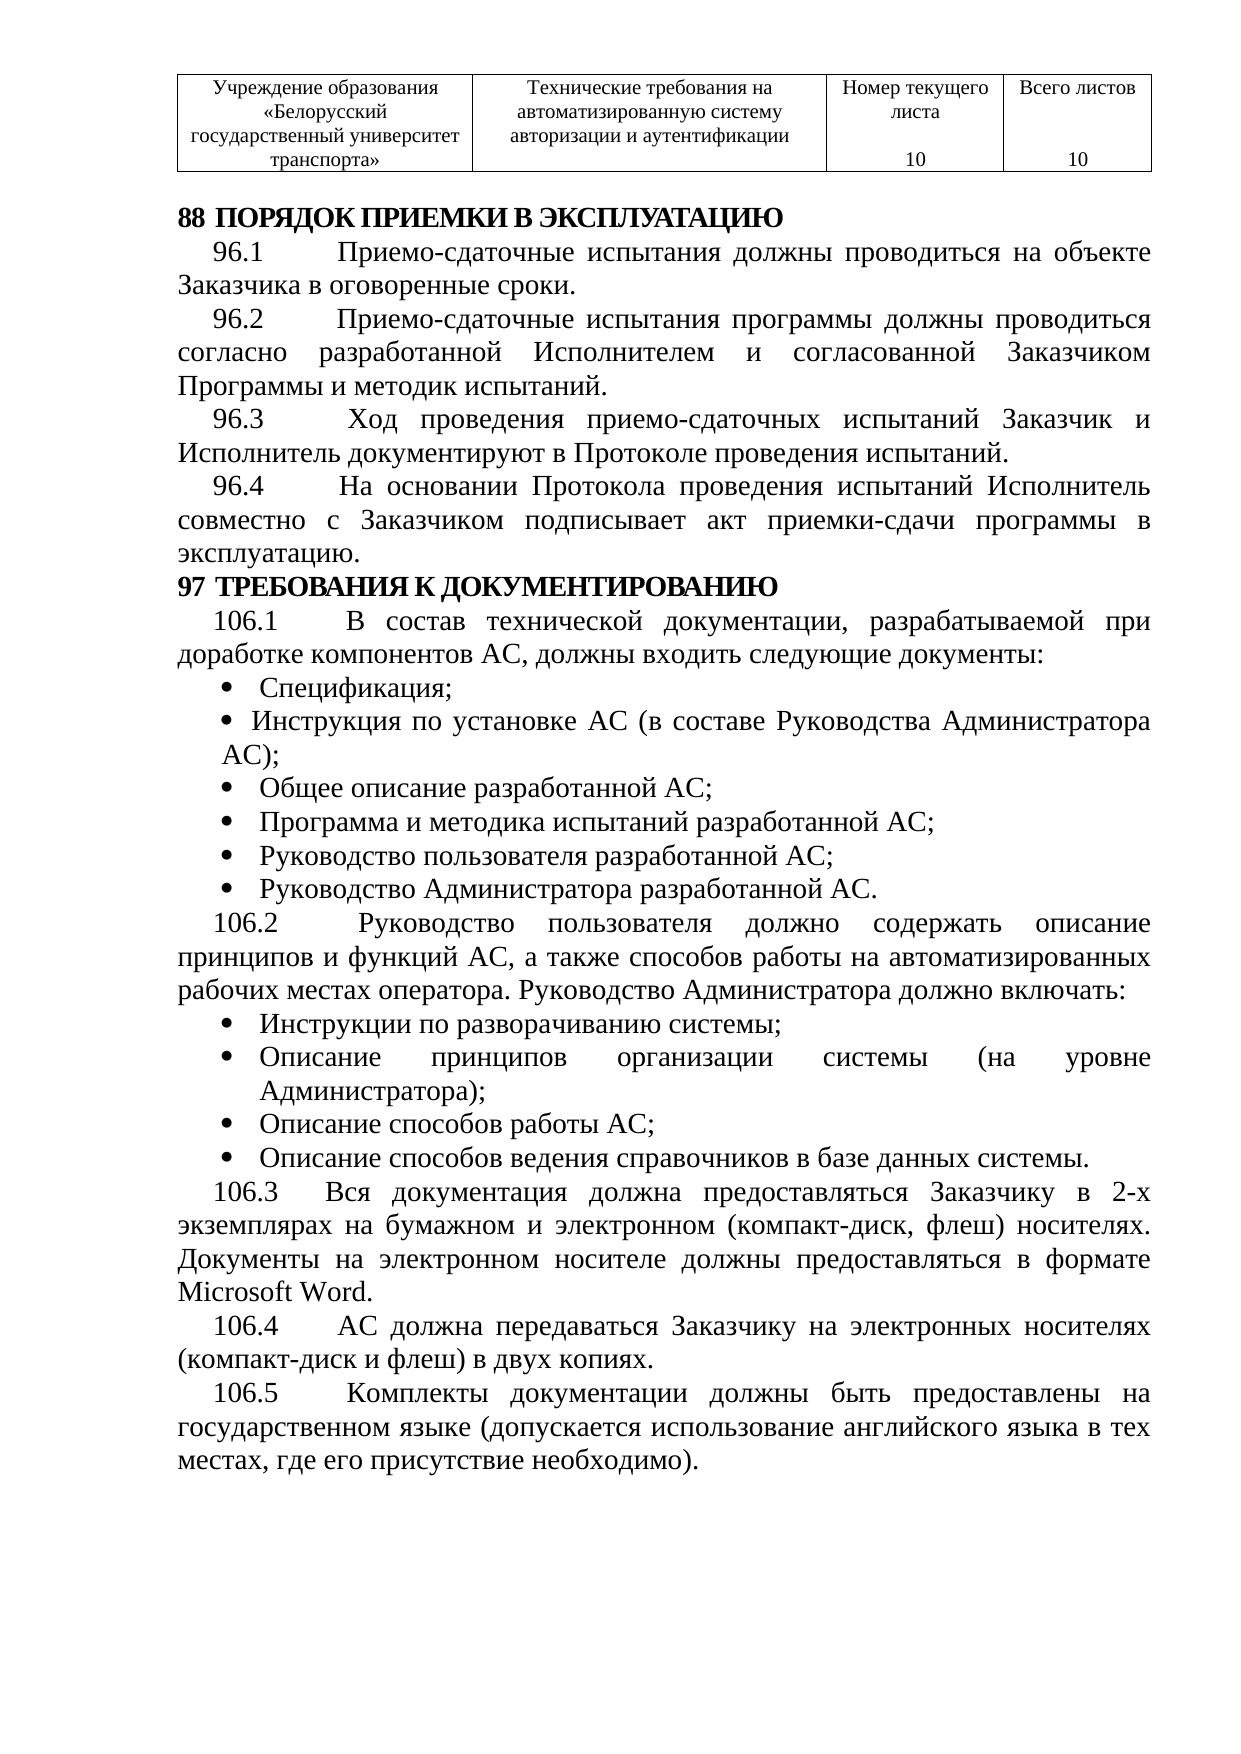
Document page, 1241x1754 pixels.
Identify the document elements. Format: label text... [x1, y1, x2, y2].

list Описание способов работы АС; [222, 1107, 1152, 1140]
list Вся документация должна предоставляться Заказчику в 2-х экземплярах на бумажном и электронном (компакт-диск, флеш) носителях. Документы на электронном носителе должны предоставляться в формате Microsoft Word. [177, 1174, 1152, 1308]
list Руководство Администратора разработанной АС. [222, 871, 1152, 905]
list Приемо-сдаточные испытания должны проводиться на объекте Заказчика в оговоренные сроки. [177, 234, 1152, 301]
list Руководство пользователя разработанной АС; [222, 838, 1152, 871]
list Комплекты документации должны быть предоставлены на государственном языке (допускается использование английского языка в тех местах, где его присутствие необходимо). [177, 1375, 1152, 1476]
list На основании Протокола проведения испытаний Исполнитель совместно с Заказчиком подписывает акт приемки-сдачи программы в эксплуатацию. [177, 468, 1152, 569]
list В состав технической документации, разрабатываемой при доработке компонентов АС, должны входить следующие документы: [177, 603, 1152, 670]
list Общее описание разработанной АС; [222, 771, 1152, 804]
title требования к документированию [177, 569, 1152, 603]
list Инструкция по установке АС (в составе Руководства Администратора АС); [221, 703, 1152, 771]
list Инструкции по разворачиванию системы; [222, 1006, 1152, 1039]
list АС должна передаваться Заказчику на электронных носителях (компакт-диск и флеш) в двух копиях. [177, 1308, 1152, 1375]
title порядок приемки в эксплуатацию [177, 200, 1152, 234]
list Руководство пользователя должно содержать описание принципов и функций АС, а также способов работы на автоматизированных рабочих местах оператора. Руководство Администратора должно включать: [177, 905, 1152, 1006]
list Описание принципов организации системы (на уровне Администратора); [222, 1039, 1152, 1107]
list Ход проведения приемо-сдаточных испытаний Заказчик и Исполнитель документируют в Протоколе проведения испытаний. [177, 401, 1152, 468]
list Программа и методика испытаний разработанной АС; [222, 804, 1152, 838]
list Спецификация; [222, 670, 1152, 703]
list Приемо-сдаточные испытания программы должны проводиться согласно разработанной Исполнителем и согласованной Заказчиком Программы и методик испытаний. [177, 301, 1152, 401]
list Описание способов ведения справочников в базе данных системы. [222, 1140, 1152, 1174]
